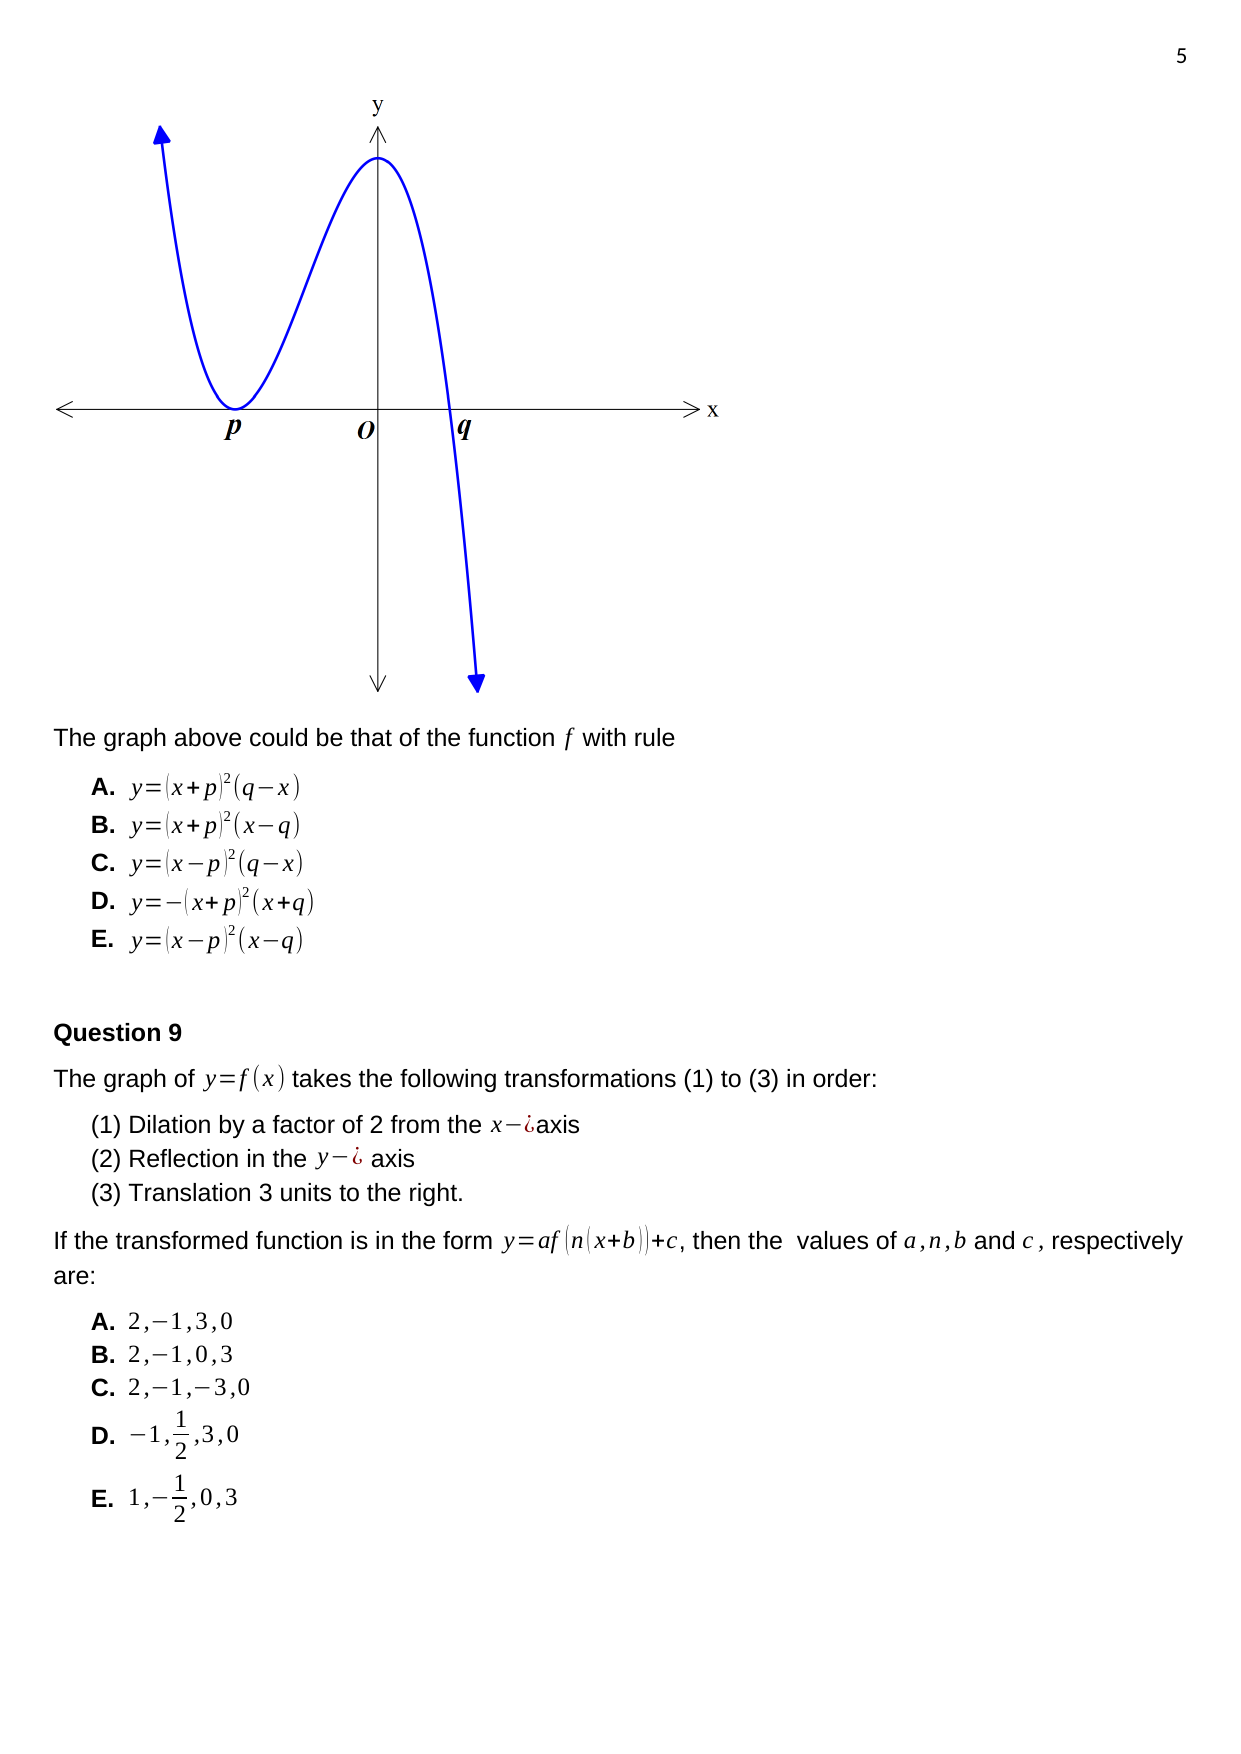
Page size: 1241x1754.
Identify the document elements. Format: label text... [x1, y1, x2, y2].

list Translation 3 units to the right. [91, 1178, 1187, 1206]
text The graph above could be that of the function with rule [53, 723, 1187, 752]
picture [53, 97, 721, 695]
text If the transformed function is in the form , then the values of and respectively are: [53, 1223, 1187, 1290]
list Dilation by a factor of 2 from the axis [91, 1110, 1187, 1139]
list Reflection in the axis [91, 1143, 1187, 1173]
text The graph of takes the following transformations (1) to (3) in order: [53, 1063, 1187, 1093]
text Question 9 [53, 1018, 1187, 1046]
